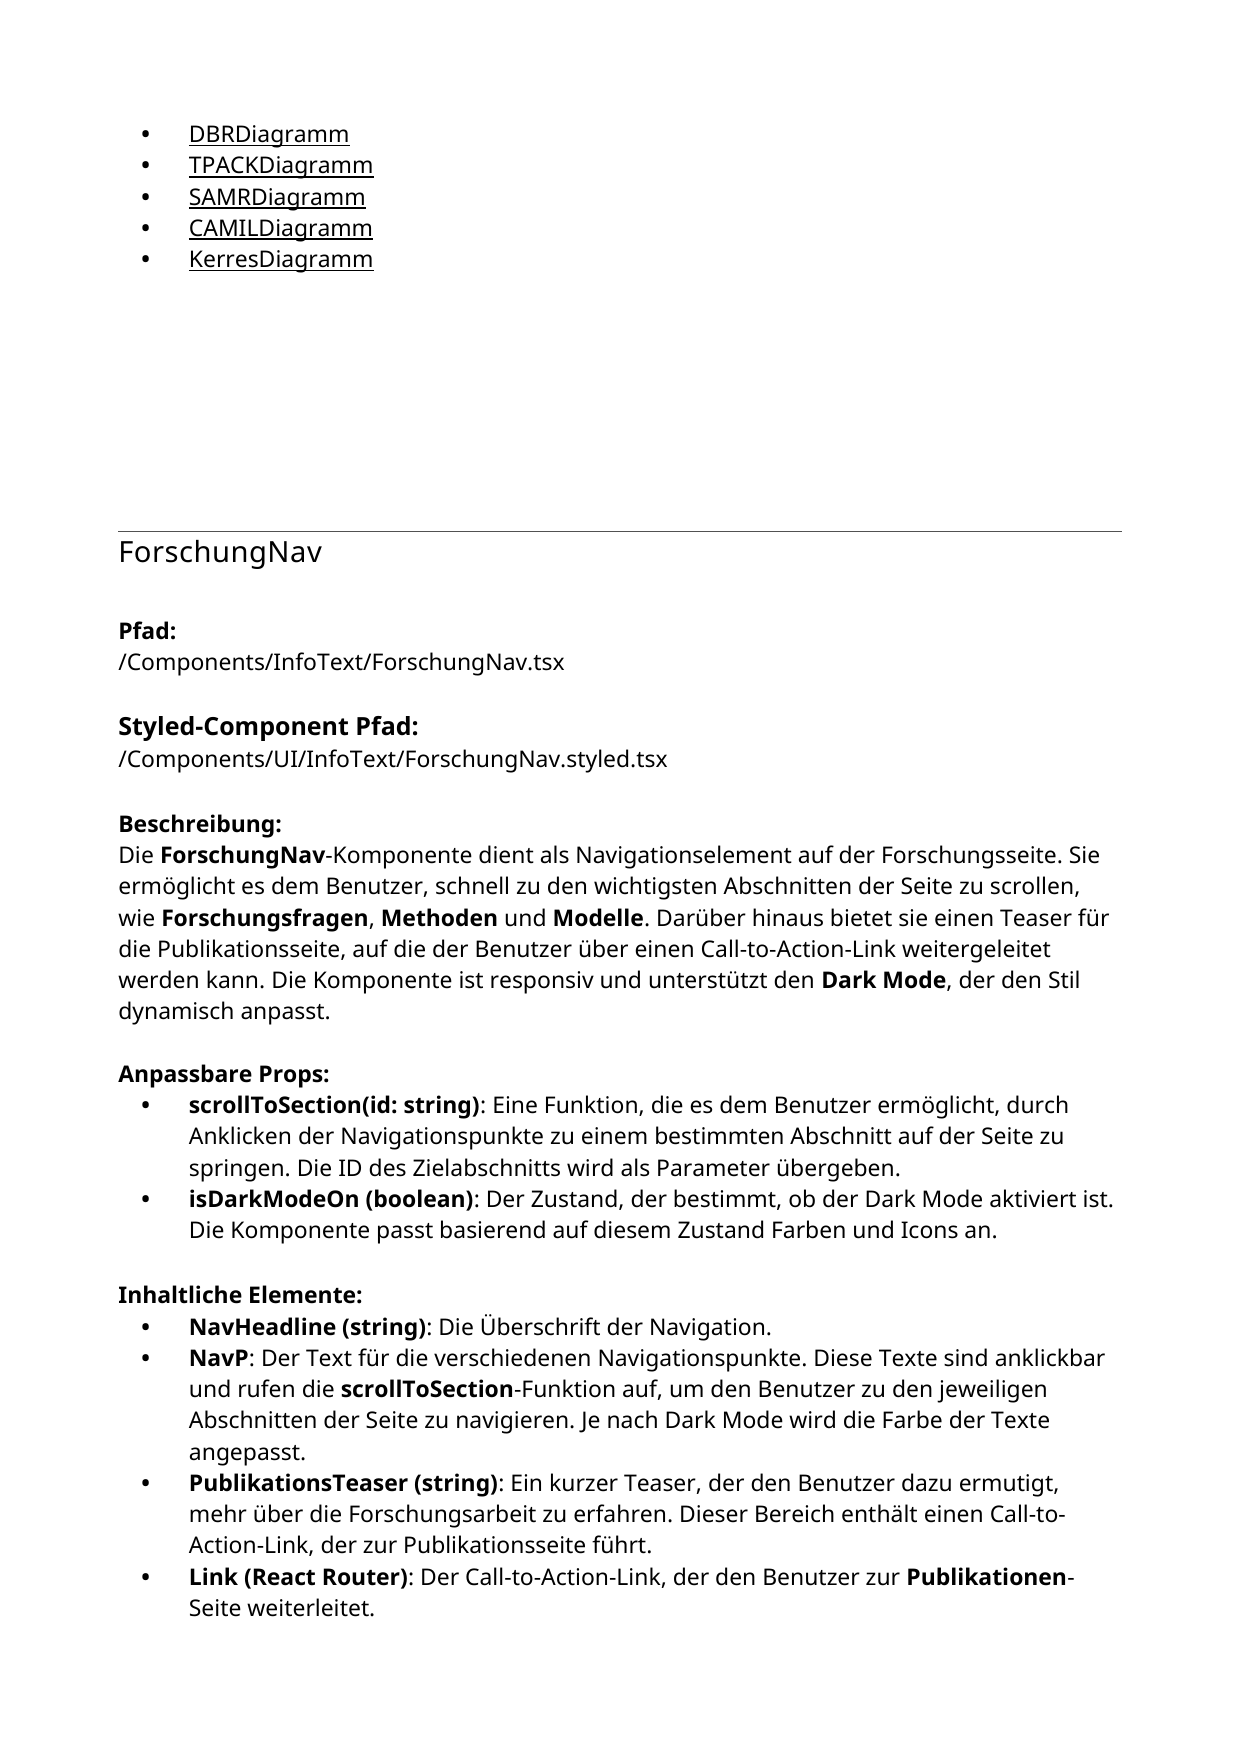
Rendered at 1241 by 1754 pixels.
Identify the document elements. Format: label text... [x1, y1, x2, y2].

list PublikationsTeaser (string): Ein kurzer Teaser, der den Benutzer dazu ermutigt, mehr über die Forschungsarbeit zu erfahren. Dieser Bereich enthält einen Call-to-Action-Link, der zur Publikationsseite führt. [141, 1467, 1122, 1561]
text Anpassbare Props: [118, 1058, 1122, 1089]
text Beschreibung: Die ForschungNav-Komponente dient als Navigationselement auf der Forschungsseite. Sie ermöglicht es dem Benutzer, schnell zu den wichtigsten Abschnitten der Seite zu scrollen, wie Forschungsfragen, Methoden und Modelle. Darüber hinaus bietet sie einen Teaser für die Publikationsseite, auf die der Benutzer über einen Call-to-Action-Link weitergeleitet werden kann. Die Komponente ist responsiv und unterstützt den Dark Mode, der den Stil dynamisch anpasst. [118, 808, 1122, 1027]
subtitle ForschungNav [118, 532, 1122, 571]
text Styled-Component Pfad: /Components/UI/InfoText/ForschungNav.styled.tsx [118, 708, 1122, 774]
text Inhaltliche Elemente: [118, 1279, 1122, 1311]
list NavP: Der Text für die verschiedenen Navigationspunkte. Diese Texte sind anklickbar und rufen die scrollToSection-Funktion auf, um den Benutzer zu den jeweiligen Abschnitten der Seite zu navigieren. Je nach Dark Mode wird die Farbe der Texte angepasst. [141, 1342, 1122, 1467]
list DBRDiagramm [141, 118, 1122, 149]
list NavHeadline (string): Die Überschrift der Navigation. [141, 1311, 1122, 1342]
list TPACKDiagramm [141, 149, 1122, 181]
text Pfad: /Components/InfoText/ForschungNav.tsx [118, 615, 1122, 677]
list SAMRDiagramm [141, 181, 1122, 212]
list isDarkModeOn (boolean): Der Zustand, der bestimmt, ob der Dark Mode aktiviert ist. Die Komponente passt basierend auf diesem Zustand Farben und Icons an. [141, 1183, 1122, 1245]
list scrollToSection(id: string): Eine Funktion, die es dem Benutzer ermöglicht, durch Anklicken der Navigationspunkte zu einem bestimmten Abschnitt auf der Seite zu springen. Die ID des Zielabschnitts wird als Parameter übergeben. [141, 1089, 1122, 1183]
list KerresDiagramm [141, 243, 1122, 274]
list Link (React Router): Der Call-to-Action-Link, der den Benutzer zur Publikationen-Seite weiterleitet. [141, 1561, 1122, 1623]
list CAMILDiagramm [141, 212, 1122, 243]
